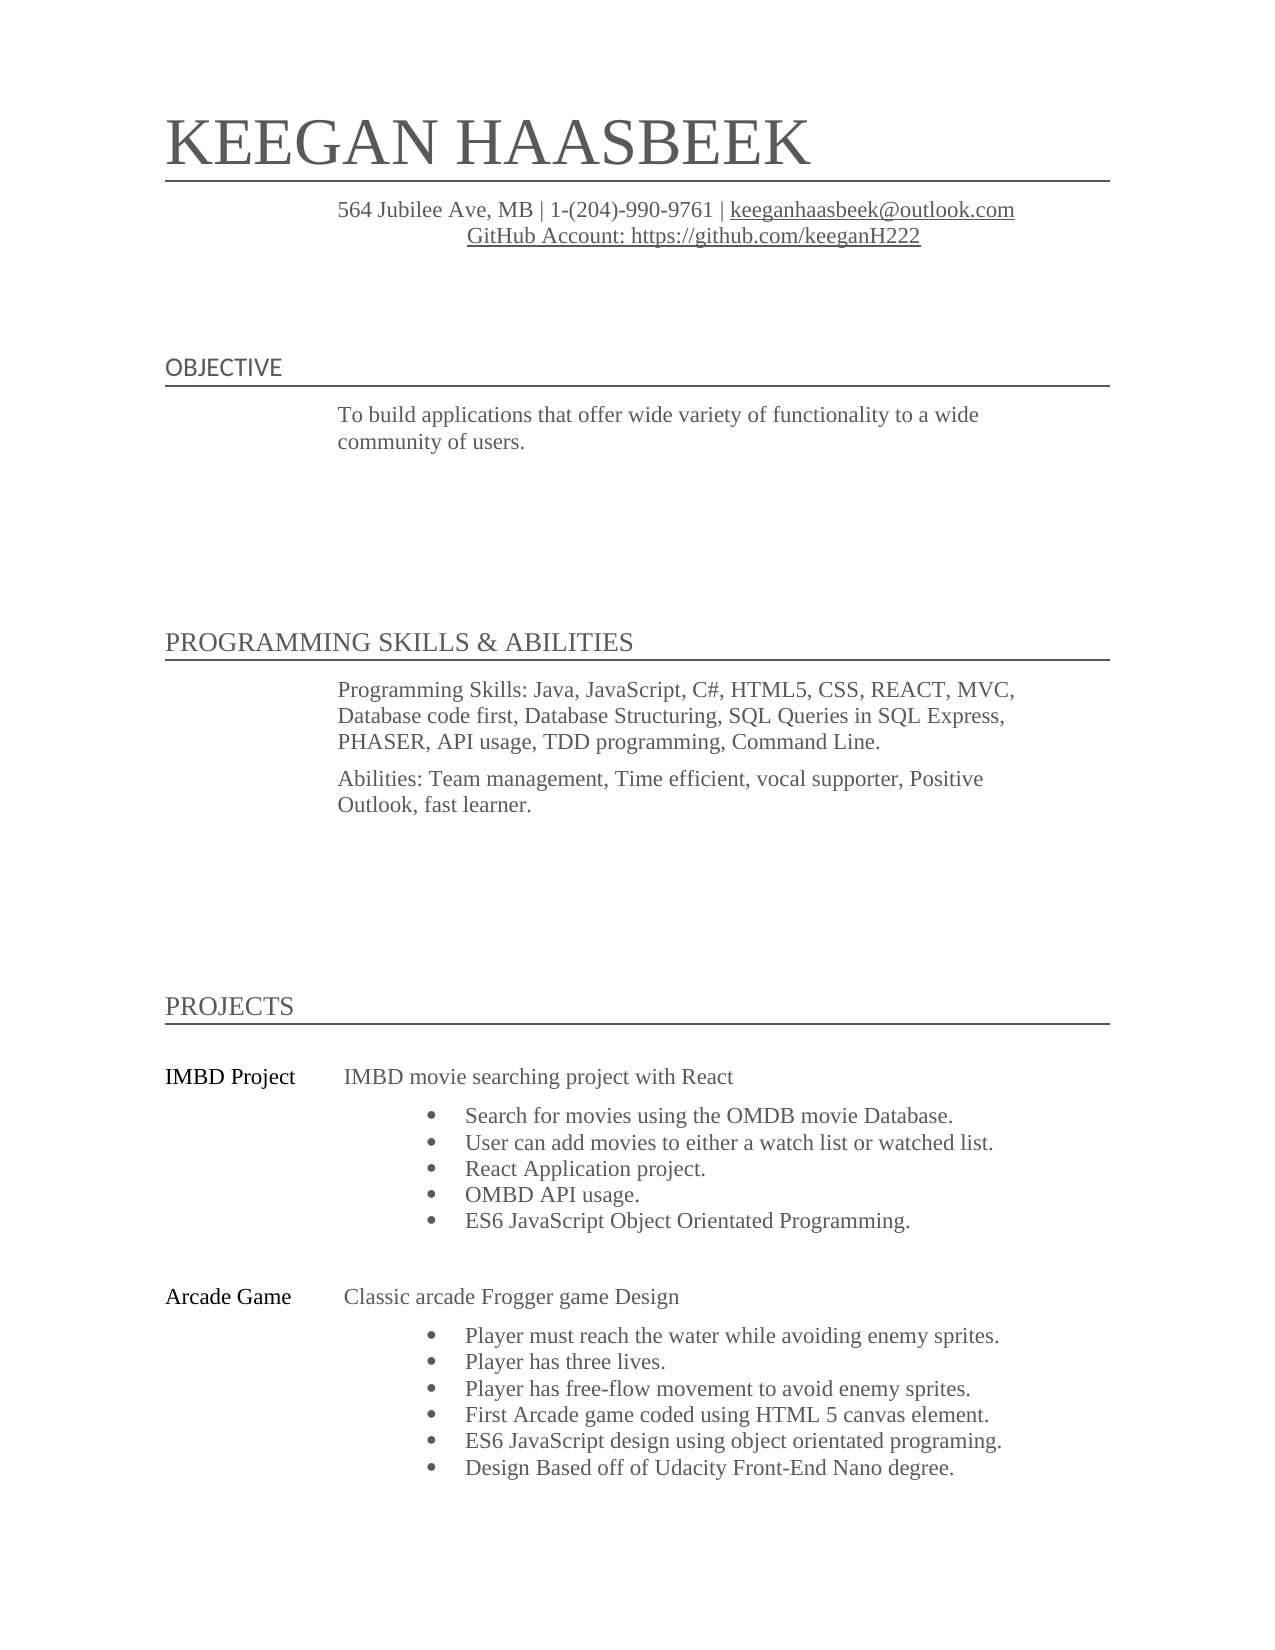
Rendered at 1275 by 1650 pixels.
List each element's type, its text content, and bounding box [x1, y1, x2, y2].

list Search for movies using the OMDB movie Database. [427, 1102, 1050, 1128]
list Player has three lives. [427, 1348, 1050, 1375]
subtitle IMBD Project IMBD movie searching project with React [165, 1063, 1050, 1090]
table_header To build applications that offer wide variety of functionality to a wide community of users. [165, 387, 1110, 464]
list User can add movies to either a watch list or watched list. [427, 1128, 1050, 1155]
subtitle Programming [165, 629, 1110, 659]
list ES6 JavaScript Object Orientated Programming. [427, 1208, 1050, 1234]
subtitle Projects [165, 993, 1110, 1023]
list Design Based off of Udacity Front-End Nano degree. [427, 1454, 1050, 1480]
list OMBD API usage. [427, 1181, 1050, 1208]
list First Arcade game coded using HTML 5 canvas element. [427, 1401, 1050, 1427]
title Keegan Haasbeek [165, 112, 1110, 180]
list Player has free-flow movement to avoid enemy sprites. [427, 1375, 1050, 1401]
list React Application project. [427, 1155, 1050, 1181]
table_header Programming Skills: Java, JavaScript, C#, HTML5, CSS, REACT, MVC, Database code first, Database Structuring, SQL Queries in SQL Express, PHASER, API usage, TDD programming, Command Line. Abilities: Team management, Time efficient, vocal supporter, Positive Outlook, fast learner. [165, 661, 1110, 828]
list Player must reach the water while avoiding enemy sprites. [427, 1322, 1050, 1348]
list ES6 JavaScript design using object orientated programing. [427, 1427, 1050, 1454]
table_header 564 Jubilee Ave, MB | 1-(204)-990-9761 | keeganhaasbeek@outlook.com GitHub Account: https://github.com/keeganH222 [165, 182, 1110, 286]
subtitle Arcade Game Classic arcade Frogger game Design [165, 1283, 1050, 1309]
